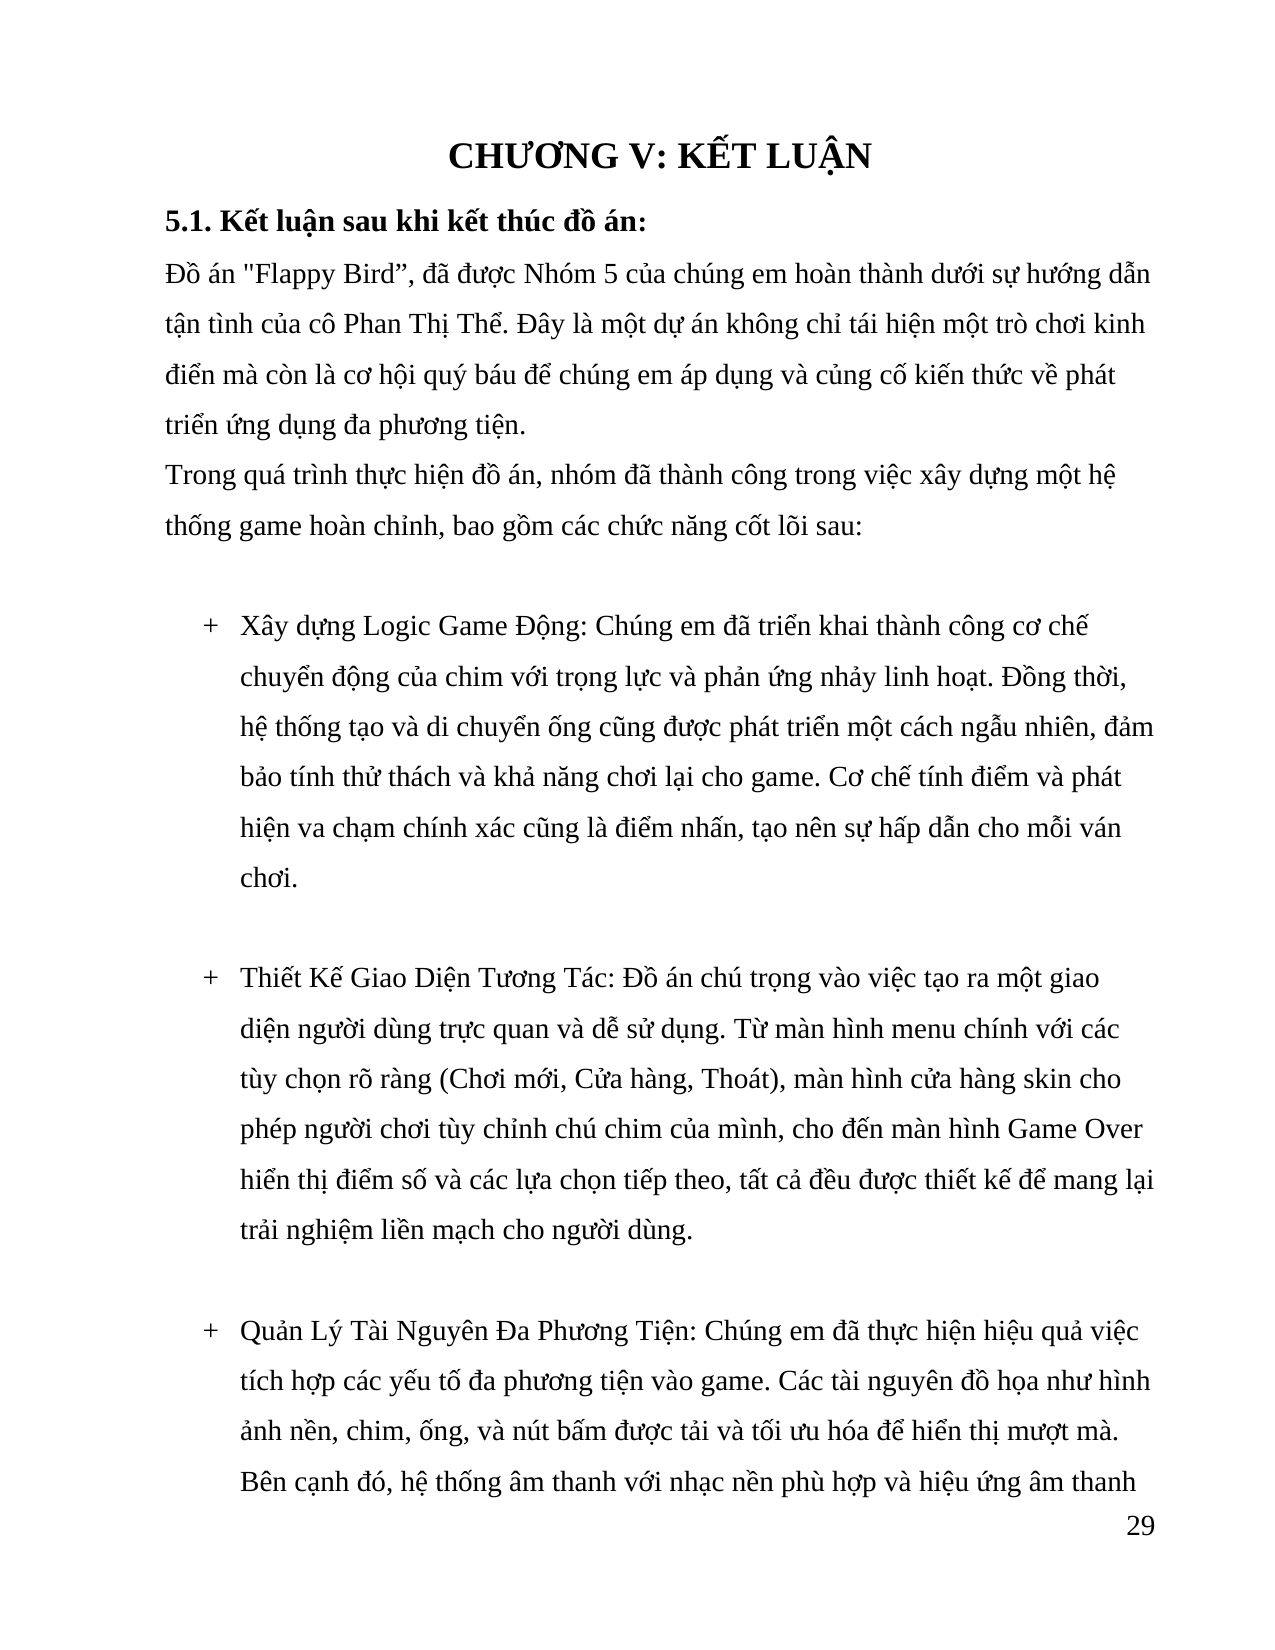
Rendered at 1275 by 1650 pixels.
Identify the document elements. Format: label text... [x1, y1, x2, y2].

subtitle CHƯƠNG V: KẾT LUẬN [165, 133, 1155, 177]
list Xây dựng Logic Game Động: Chúng em đã triển khai thành công cơ chế chuyển động của chim với trọng lực và phản ứng nhảy linh hoạt. Đồng thời, hệ thống tạo và di chuyển ống cũng được phát triển một cách ngẫu nhiên, đảm bảo tính thử thách và khả năng chơi lại cho game. Cơ chế tính điểm và phát hiện va chạm chính xác cũng là điểm nhấn, tạo nên sự hấp dẫn cho mỗi ván chơi. [202, 608, 1155, 893]
text Trong quá trình thực hiện đồ án, nhóm đã thành công trong việc xây dựng một hệ thống game hoàn chỉnh, bao gồm các chức năng cốt lõi sau: [165, 457, 1155, 541]
list Thiết Kế Giao Diện Tương Tác: Đồ án chú trọng vào việc tạo ra một giao diện người dùng trực quan và dễ sử dụng. Từ màn hình menu chính với các tùy chọn rõ ràng (Chơi mới, Cửa hàng, Thoát), màn hình cửa hàng skin cho phép người chơi tùy chỉnh chú chim của mình, cho đến màn hình Game Over hiển thị điểm số và các lựa chọn tiếp theo, tất cả đều được thiết kế để mang lại trải nghiệm liền mạch cho người dùng. [202, 961, 1155, 1246]
subtitle 5.1. Kết luận sau khi kết thúc đồ án: [165, 202, 1155, 238]
text Đồ án "Flappy Bird”, đã được Nhóm 5 của chúng em hoàn thành dưới sự hướng dẫn tận tình của cô Phan Thị Thể. Đây là một dự án không chỉ tái hiện một trò chơi kinh điển mà còn là cơ hội quý báu để chúng em áp dụng và củng cố kiến thức về phát triển ứng dụng đa phương tiện. [165, 256, 1155, 441]
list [202, 1313, 1155, 1497]
